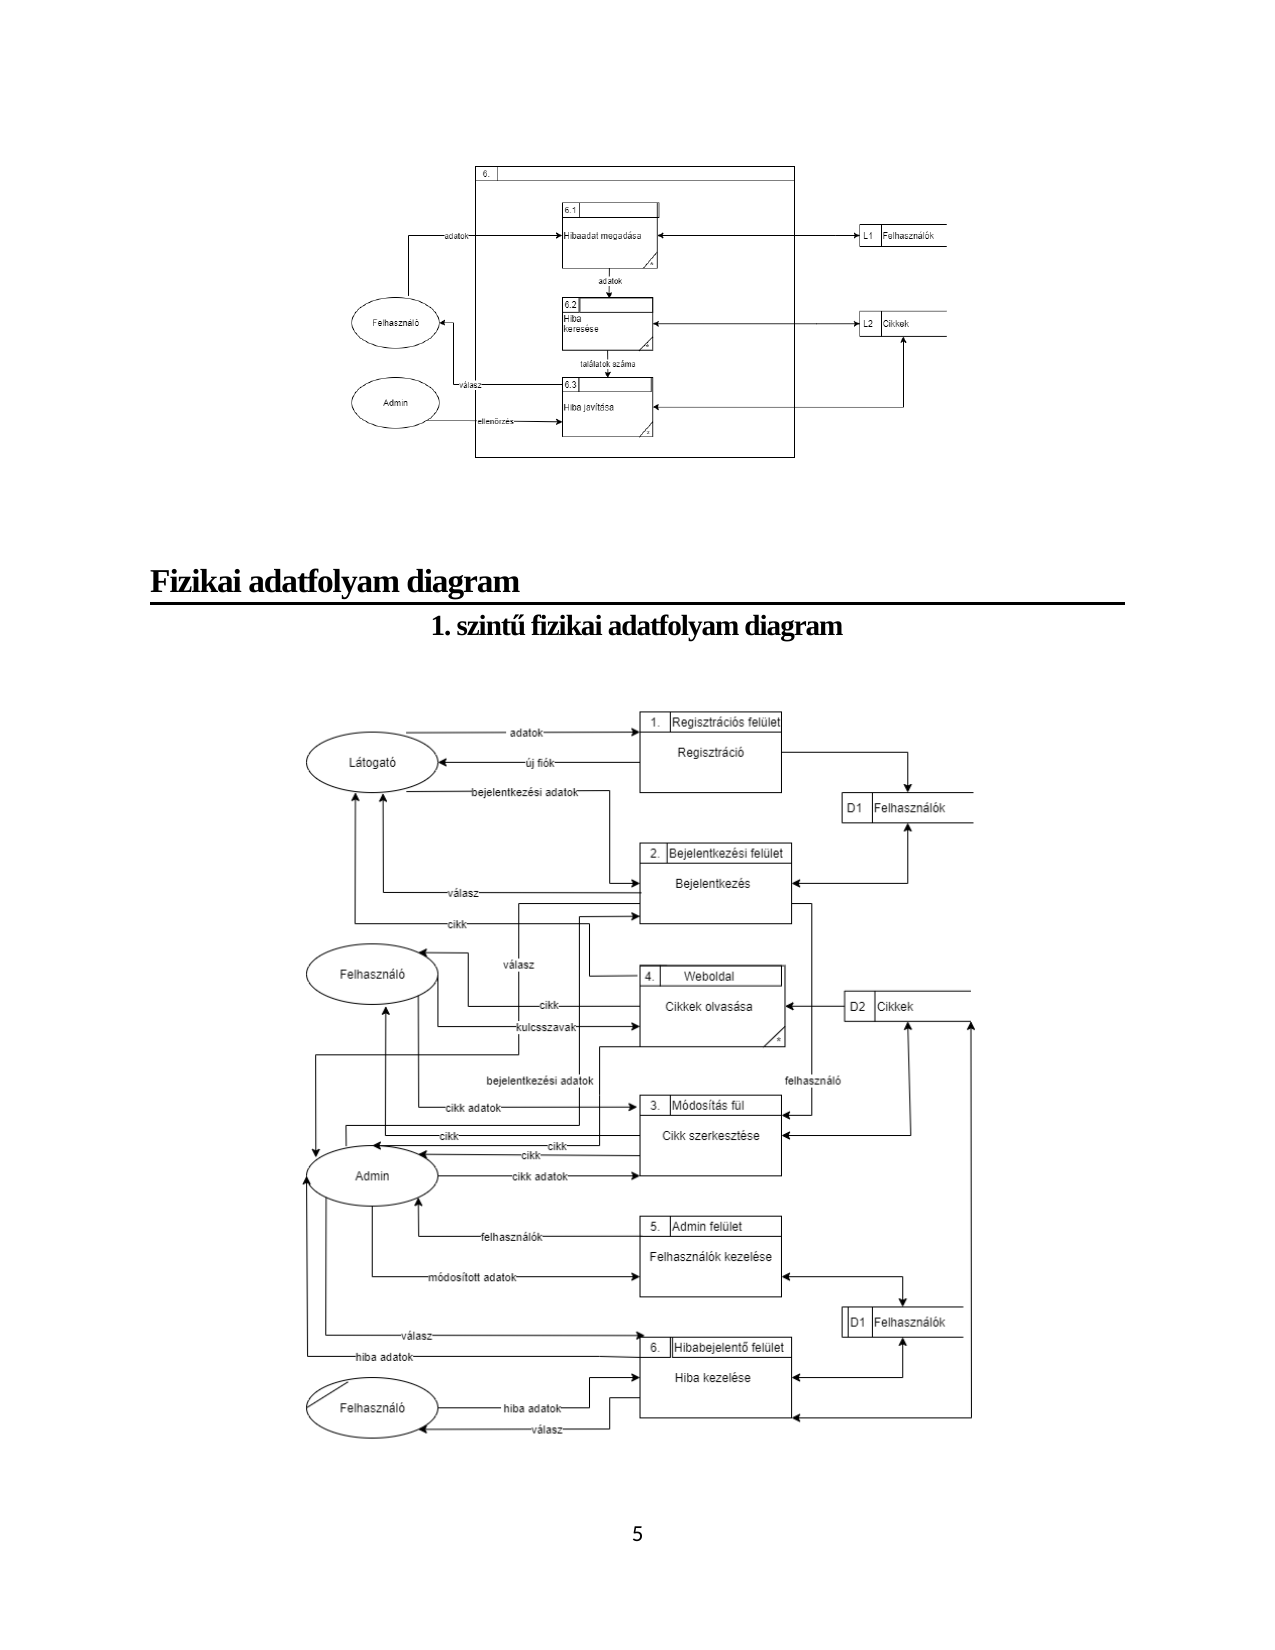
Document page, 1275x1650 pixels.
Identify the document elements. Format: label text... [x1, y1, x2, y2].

text Fizikai adatfolyam diagram [150, 562, 1125, 602]
text 1. szintű fizikai adatfolyam diagram [150, 608, 1125, 642]
picture [299, 661, 976, 1488]
picture [270, 150, 1005, 522]
